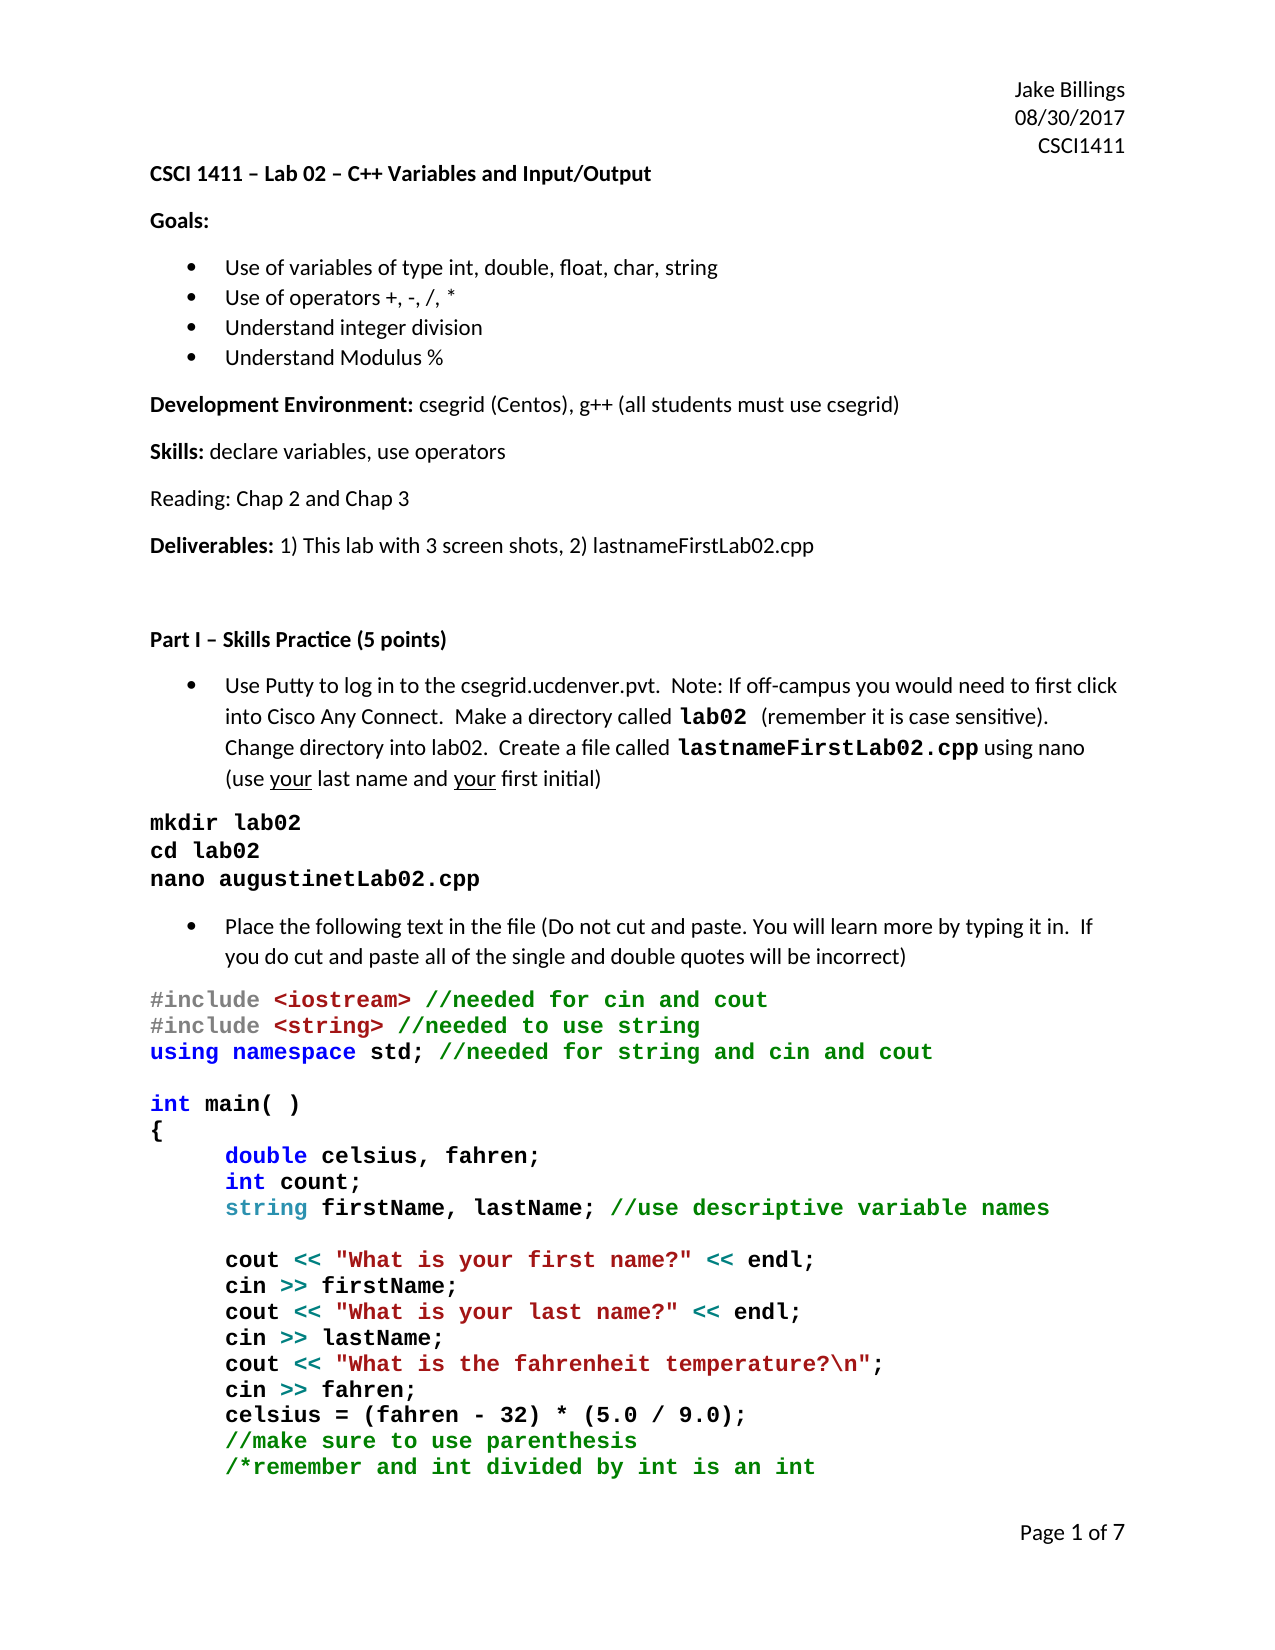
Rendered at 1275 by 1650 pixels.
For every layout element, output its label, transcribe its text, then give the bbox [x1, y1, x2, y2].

text CSCI 1411 – Lab 02 – C++ Variables and Input/Output [150, 159, 1125, 187]
list Use of variables of type int, double, float, char, string [187, 253, 1125, 281]
list Place the following text in the file (Do not cut and paste. You will learn more by typing it in. If you do cut and paste all of the single and double quotes will be incorrect) [187, 912, 1125, 970]
list Understand integer division [187, 313, 1125, 341]
text cout << "What is your first name?" << endl; [150, 1248, 1125, 1274]
text #include <iostream> //needed for cin and cout [150, 989, 1125, 1015]
text Reading: Chap 2 and Chap 3 [150, 484, 1125, 512]
text cout << "What is your last name?" << endl; [150, 1300, 1125, 1326]
text cin >> fahren; [150, 1378, 1125, 1404]
text string firstName, lastName; //use descriptive variable names [150, 1196, 1125, 1222]
list Use of operators +, -, /, * [187, 283, 1125, 311]
list Understand Modulus % [187, 343, 1125, 371]
text Part I – Skills Practice (5 points) [150, 625, 1125, 653]
text int main( ) [150, 1093, 1125, 1118]
text int count; [150, 1170, 1125, 1196]
text cin >> lastName; [150, 1326, 1125, 1352]
text Deliverables: 1) This lab with 3 screen shots, 2) lastnameFirstLab02.cpp [150, 531, 1125, 559]
text { [150, 1118, 1125, 1144]
text #include <string> //needed to use string [150, 1015, 1125, 1041]
text /*remember and int divided by int is an int [150, 1456, 1125, 1482]
text Skills: declare variables, use operators [150, 437, 1125, 465]
text Development Environment: csegrid (Centos), g++ (all students must use csegrid) [150, 390, 1125, 418]
text cin >> firstName; [150, 1274, 1125, 1300]
text double celsius, fahren; [150, 1144, 1125, 1170]
text celsius = (fahren - 32) * (5.0 / 9.0); [150, 1404, 1125, 1430]
text using namespace std; //needed for string and cin and cout [150, 1041, 1125, 1067]
text mkdir lab02 cd lab02 nano augustinetLab02.cpp [150, 811, 1125, 893]
text cout << "What is the fahrenheit temperature?\n"; [150, 1352, 1125, 1378]
list Use Putty to log in to the csegrid.ucdenver.pvt. Note: If off-campus you would need to first click into Cisco Any Connect. Make a directory called lab02 (remember it is case sensitive). Change directory into lab02. Create a file called lastnameFirstLab02.cpp using nano (use your last name and your first initial) [187, 672, 1125, 792]
text //make sure to use parenthesis [150, 1430, 1125, 1456]
text Goals: [150, 206, 1125, 234]
